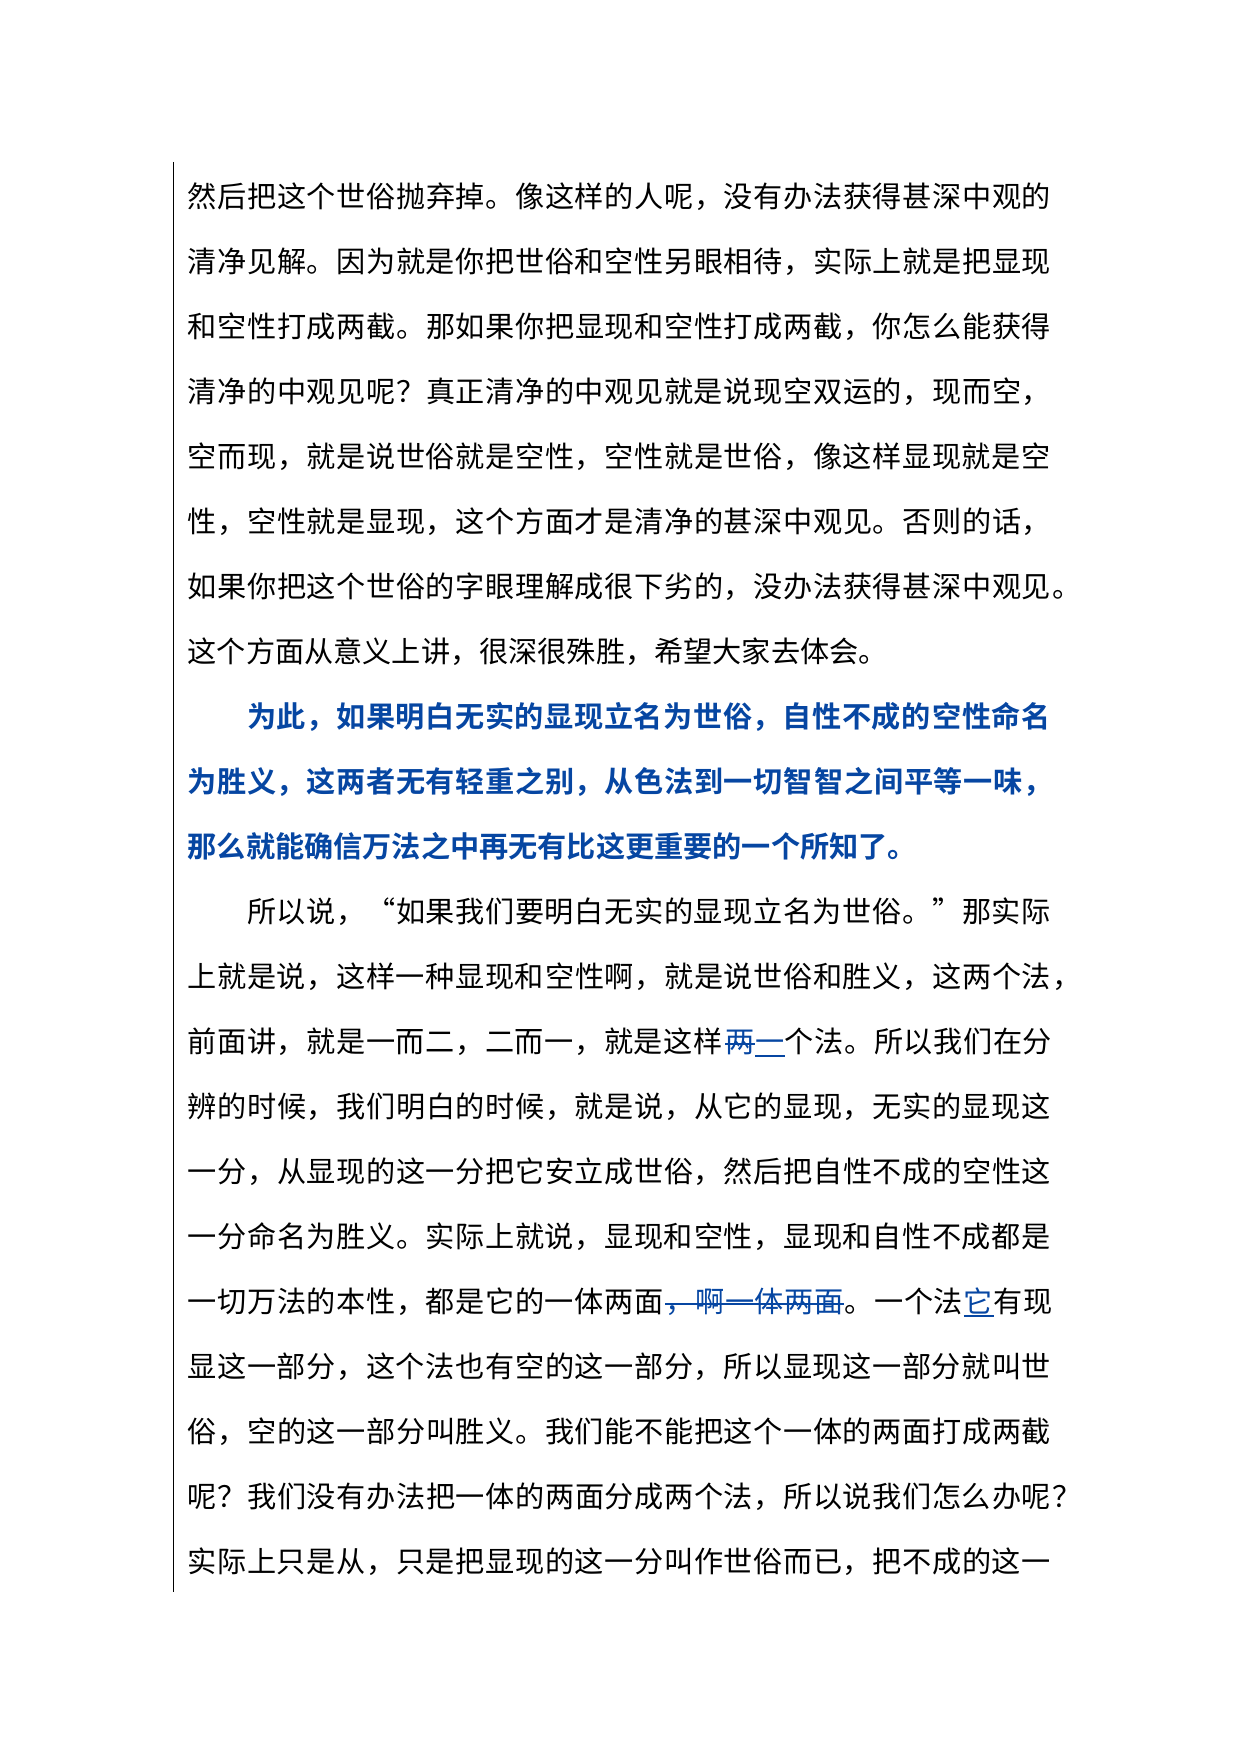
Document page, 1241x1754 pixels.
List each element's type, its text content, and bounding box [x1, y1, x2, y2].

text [187, 877, 1053, 1592]
text 为此，如果明白无实的显现立名为世俗，自性不成的空性命名为胜义，这两者无有轻重之别，从色法到一切智智之间平等一味，那么就能确信万法之中再无有比这更重要的一个所知了。 [187, 682, 1053, 877]
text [187, 162, 1053, 682]
